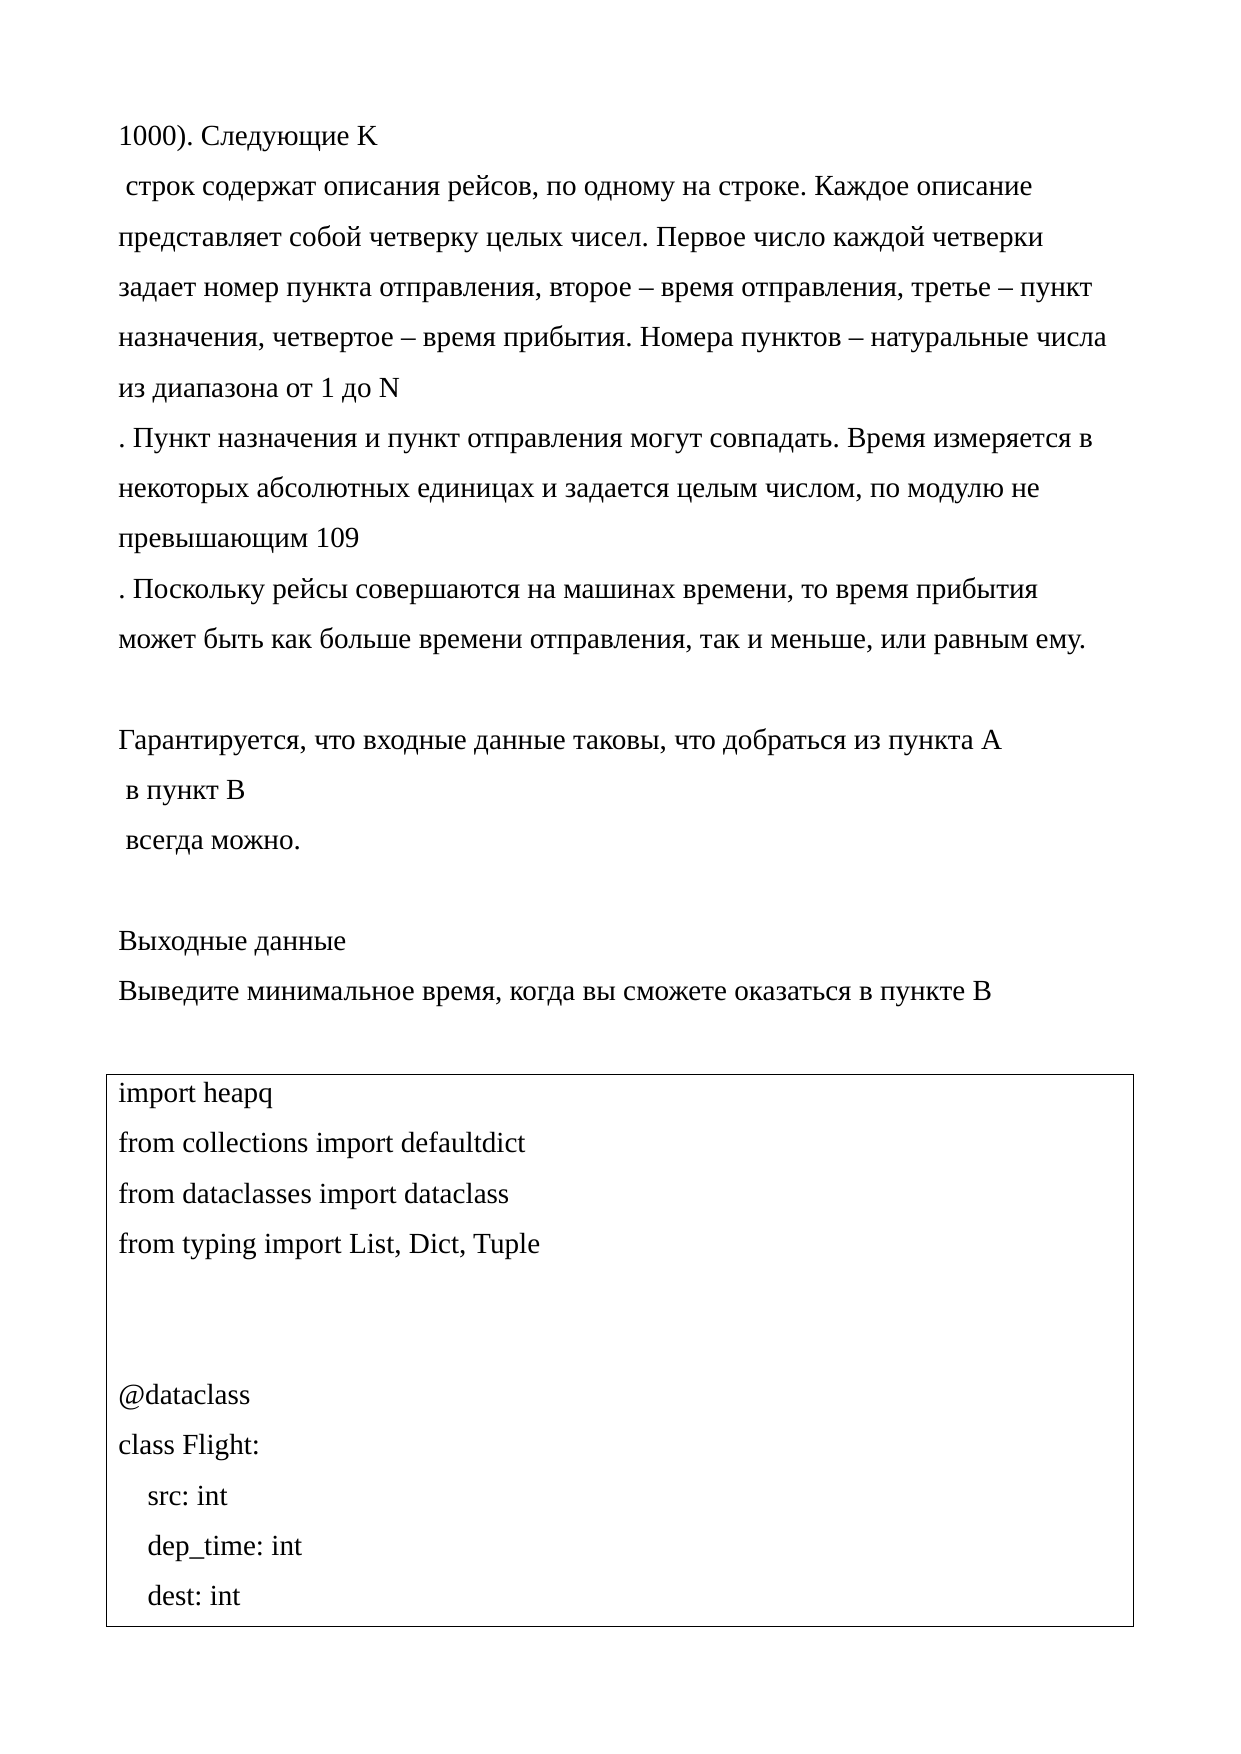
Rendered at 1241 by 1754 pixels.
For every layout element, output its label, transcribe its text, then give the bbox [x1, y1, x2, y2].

text . Пункт назначения и пункт отправления могут совпадать. Время измеряется в некоторых абсолютных единицах и задается целым числом, по модулю не превышающим 109 [118, 420, 1122, 554]
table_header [107, 1075, 1133, 1626]
text Гарантируется, что входные данные таковы, что добраться из пункта A [118, 722, 1122, 755]
text Выходные данные [118, 923, 1122, 957]
text строк содержат описания рейсов, по одному на строке. Каждое описание представляет собой четверку целых чисел. Первое число каждой четверки задает номер пункта отправления, второе – время отправления, третье – пункт назначения, четвертое – время прибытия. Номера пунктов – натуральные числа из диапазона от 1 до N [118, 168, 1122, 403]
text Выведите минимальное время, когда вы сможете оказаться в пункте B [118, 973, 1122, 1007]
text 1000). Следующие K [118, 118, 1122, 152]
text всегда можно. [118, 822, 1122, 856]
text в пункт B [118, 772, 1122, 806]
text . Поскольку рейсы совершаются на машинах времени, то время прибытия может быть как больше времени отправления, так и меньше, или равным ему. [118, 571, 1122, 655]
